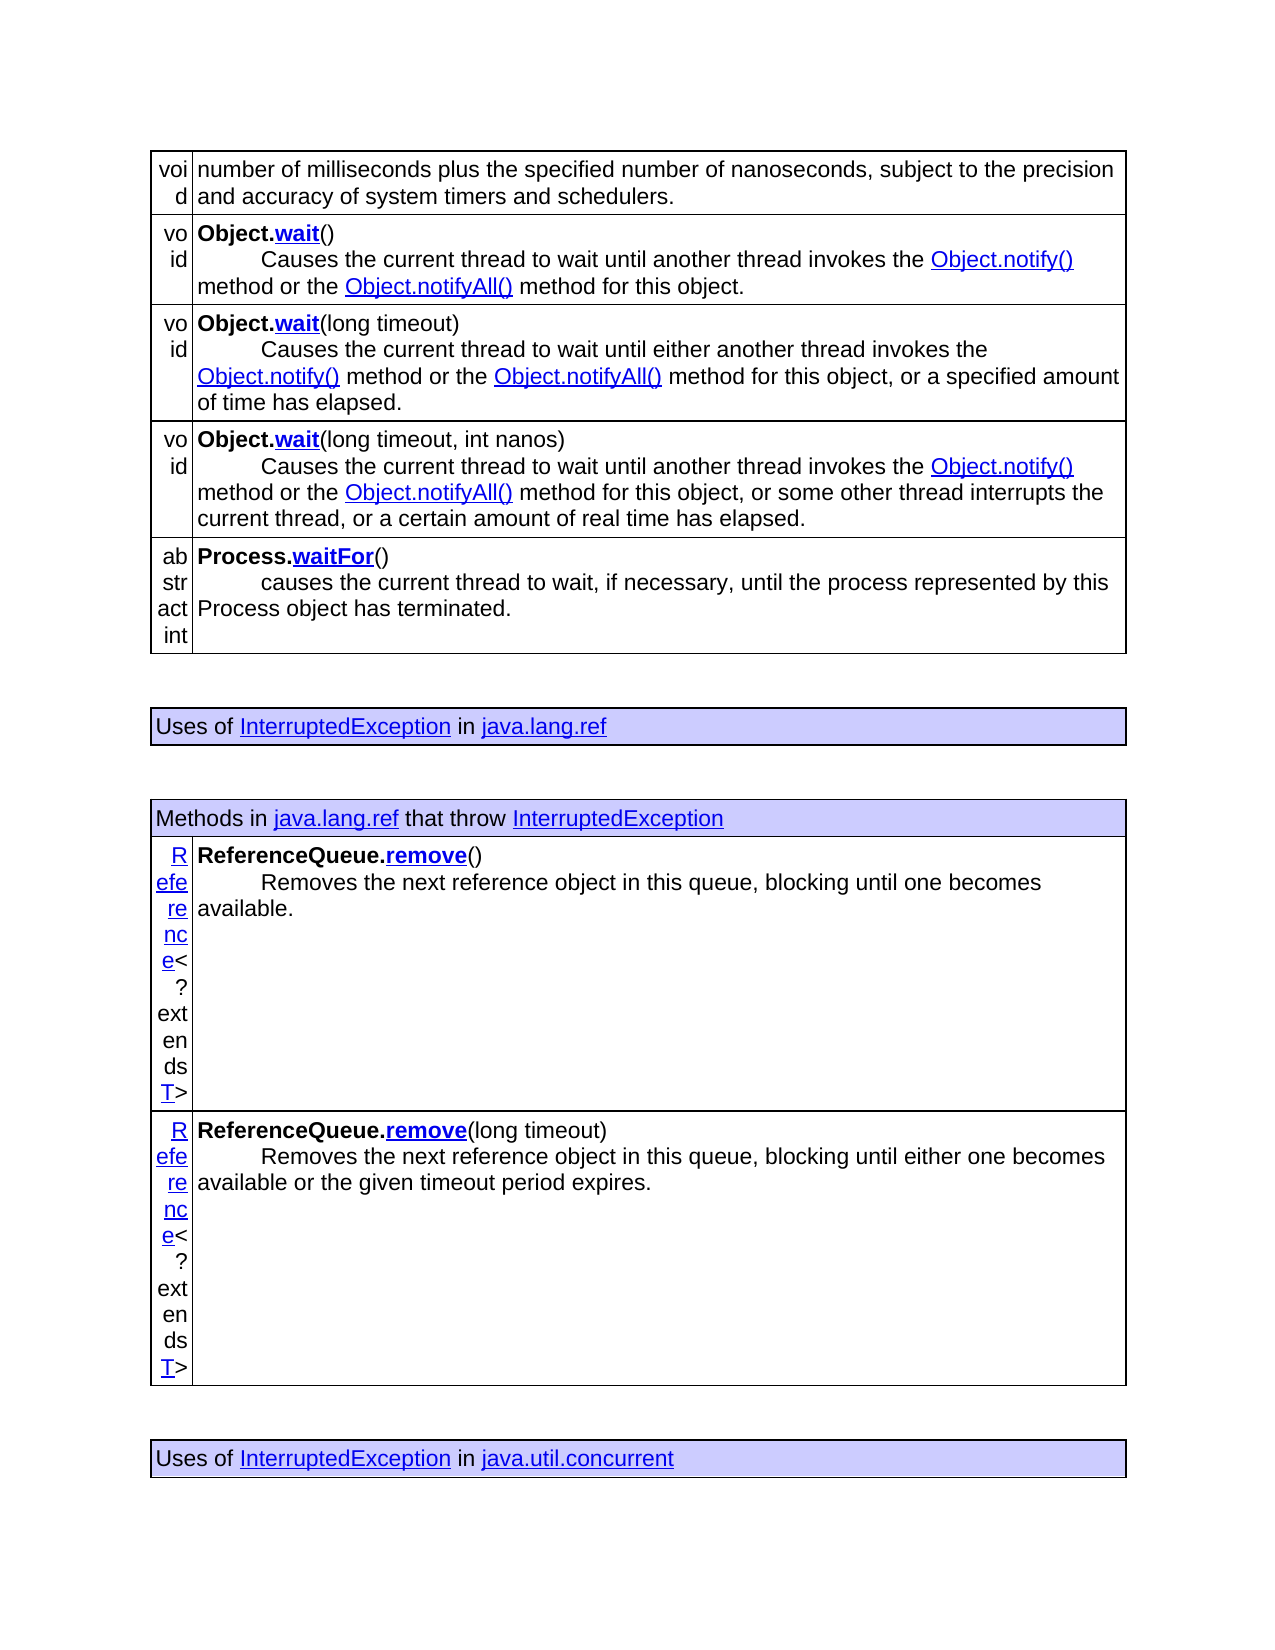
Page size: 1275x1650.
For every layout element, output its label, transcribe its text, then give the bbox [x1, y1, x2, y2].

table_header Uses of InterruptedException in java.lang.ref [152, 709, 1125, 744]
table_cell void [152, 422, 192, 536]
table_cell Object.wait(long timeout, int nanos) Causes the current thread to wait until another thread invokes the Object.notify() method or the Object.notifyAll() method for this object, or some other thread interrupts the current thread, or a certain amount of real time has elapsed. [193, 422, 1125, 536]
table_cell Reference<? extends T> [152, 837, 192, 1110]
table_cell void [152, 215, 192, 304]
table_cell static void [152, 152, 192, 214]
table_cell Object.wait(long timeout) Causes the current thread to wait until either another thread invokes the Object.notify() method or the Object.notifyAll() method for this object, or a specified amount of time has elapsed. [193, 305, 1125, 420]
table_cell void [152, 305, 192, 420]
table_header Methods in java.lang.ref that throw InterruptedException [152, 800, 1125, 836]
table_header Uses of InterruptedException in java.util.concurrent [152, 1441, 1125, 1476]
table_cell ReferenceQueue.remove(long timeout) Removes the next reference object in this queue, blocking until either one becomes available or the given timeout period expires. [193, 1112, 1125, 1385]
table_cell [193, 152, 1125, 214]
table_cell Reference<? extends T> [152, 1112, 192, 1385]
table_cell Process.waitFor() causes the current thread to wait, if necessary, until the process represented by this Process object has terminated. [193, 538, 1125, 653]
table_cell abstract int [152, 538, 192, 653]
table_cell ReferenceQueue.remove() Removes the next reference object in this queue, blocking until one becomes available. [193, 837, 1125, 1110]
table_cell Object.wait() Causes the current thread to wait until another thread invokes the Object.notify() method or the Object.notifyAll() method for this object. [193, 215, 1125, 304]
